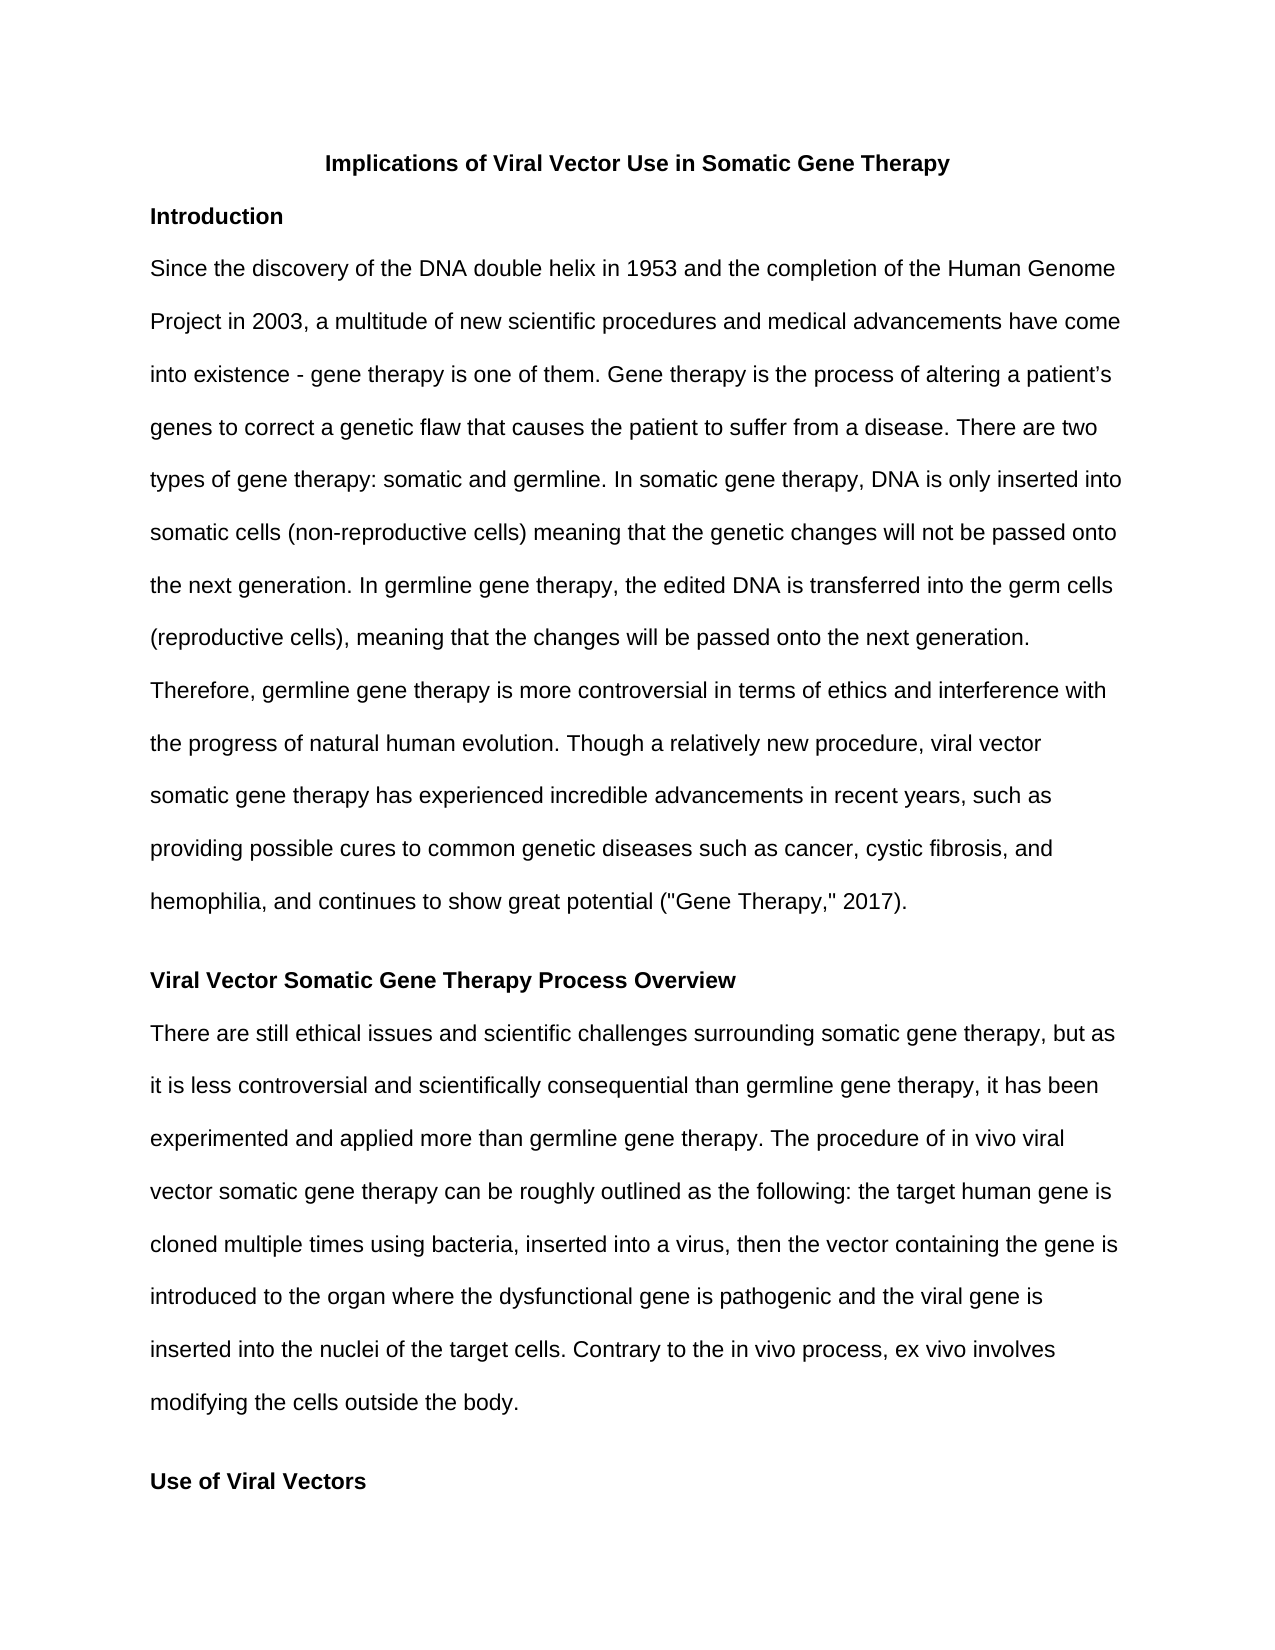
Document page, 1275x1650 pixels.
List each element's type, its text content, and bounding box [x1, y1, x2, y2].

text Introduction [150, 203, 1125, 229]
text Implications of Viral Vector Use in Somatic Gene Therapy [150, 150, 1125, 176]
text Since the discovery of the DNA double helix in 1953 and the completion of the Human Genome Project in 2003, a multitude of new scientific procedures and medical advancements have come into existence - gene therapy is one of them. Gene therapy is the process of altering a patient’s genes to correct a genetic flaw that causes the patient to suffer from a disease. There are two types of gene therapy: somatic and germline. In somatic gene therapy, DNA is only inserted into somatic cells (non-reproductive cells) meaning that the genetic changes will not be passed onto the next generation. In germline gene therapy, the edited DNA is transferred into the germ cells (reproductive cells), meaning that the changes will be passed onto the next generation. Therefore, germline gene therapy is more controversial in terms of ethics and interference with the progress of natural human evolution. Though a relatively new procedure, viral vector somatic gene therapy has experienced incredible advancements in recent years, such as providing possible cures to common genetic diseases such as cancer, cystic fibrosis, and hemophilia, and continues to show great potential ("Gene Therapy," 2017). [150, 255, 1125, 914]
text There are still ethical issues and scientific challenges surrounding somatic gene therapy, but as it is less controversial and scientifically consequential than germline gene therapy, it has been experimented and applied more than germline gene therapy. The procedure of in vivo viral vector somatic gene therapy can be roughly outlined as the following: the target human gene is cloned multiple times using bacteria, inserted into a virus, then the vector containing the gene is introduced to the organ where the dysfunctional gene is pathogenic and the viral gene is inserted into the nuclei of the target cells. Contrary to the in vivo process, ex vivo involves modifying the cells outside the body. [150, 1020, 1125, 1415]
text Use of Viral Vectors [150, 1468, 1125, 1494]
text Viral Vector Somatic Gene Therapy Process Overview [150, 967, 1125, 993]
